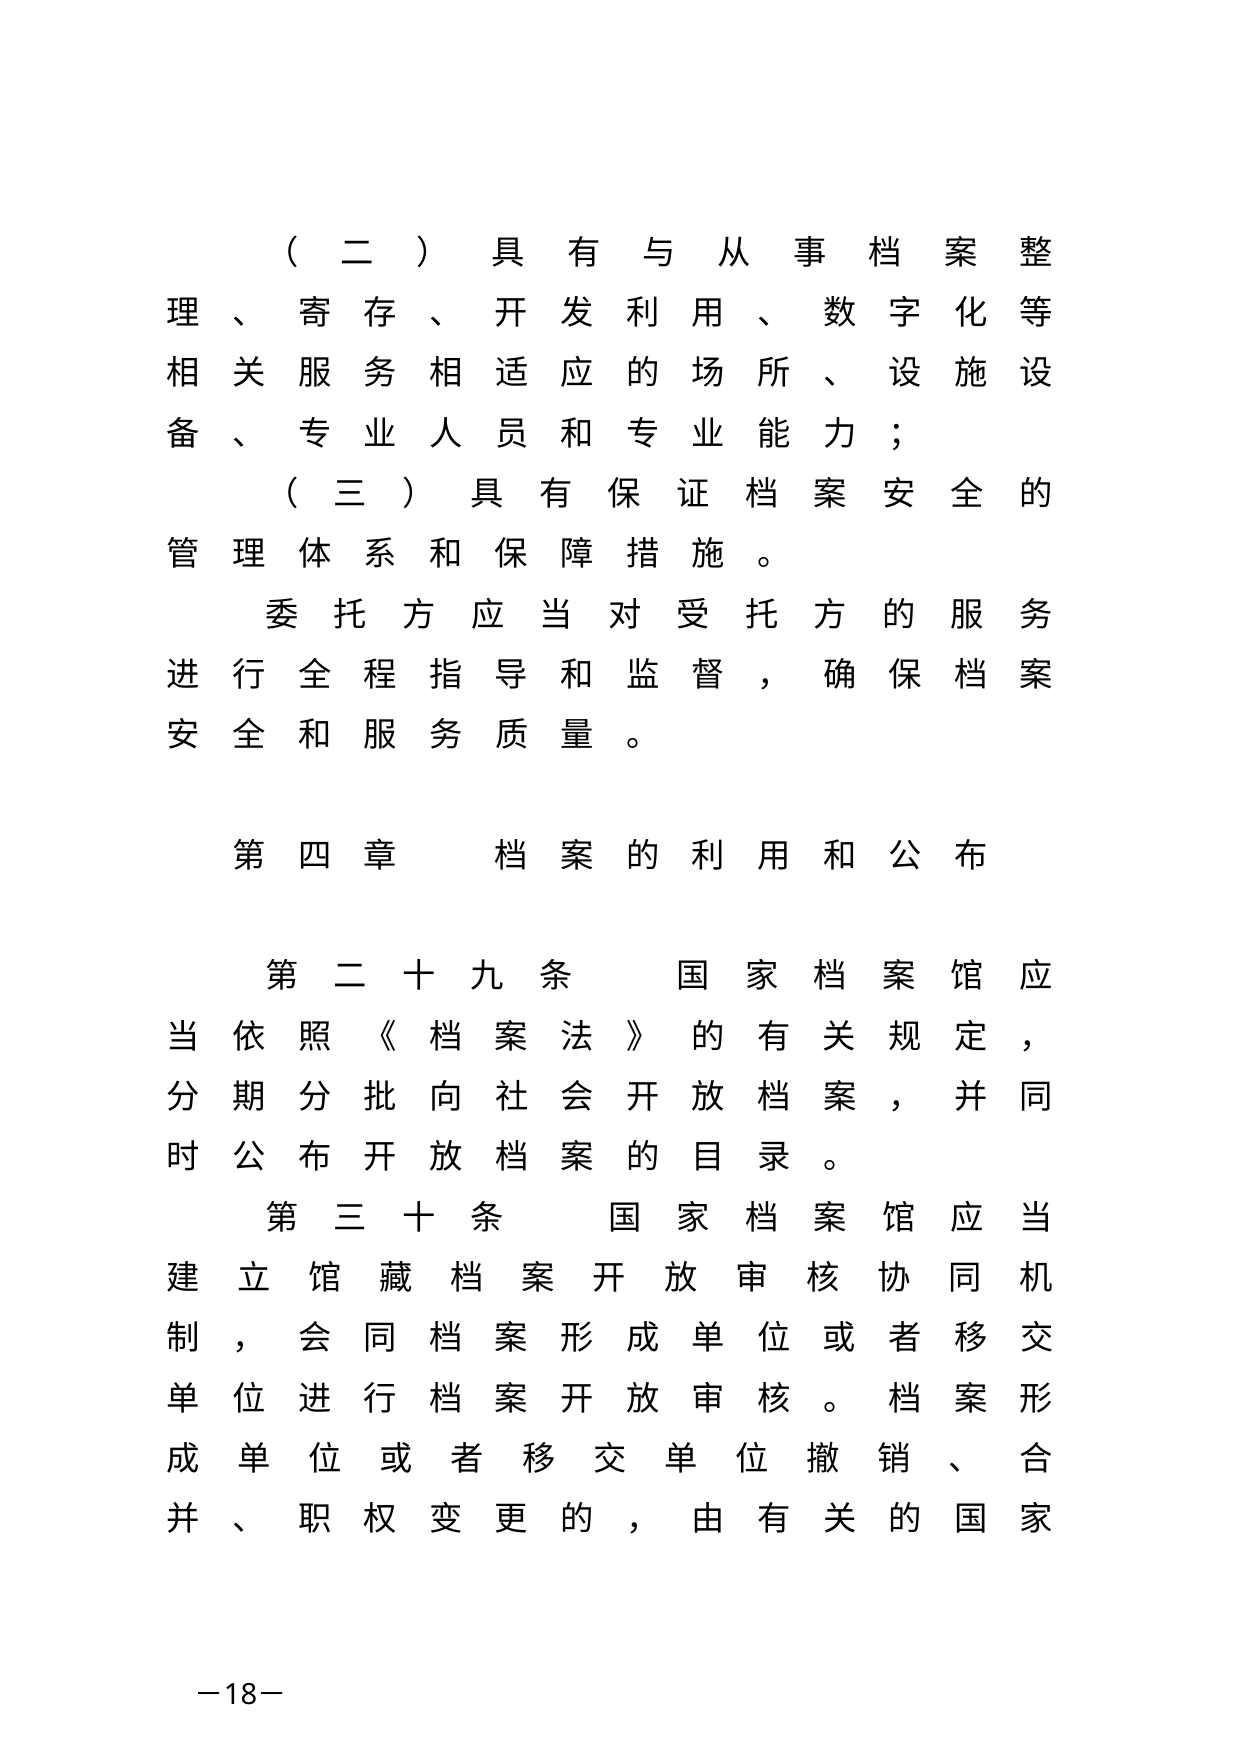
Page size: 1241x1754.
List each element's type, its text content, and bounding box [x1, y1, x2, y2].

text （三）具有保证档案安全的管理体系和保障措施。 [167, 461, 1085, 581]
text 委托方应当对受托方的服务进行全程指导和监督，确保档案安全和服务质量。 [167, 581, 1085, 762]
text 第四章 档案的利用和公布 [167, 822, 1085, 883]
text （二）具有与从事档案整理、寄存、开发利用、数字化等相关服务相适应的场所、设施设备、专业人员和专业能力； [167, 219, 1085, 461]
text 第二十九条 国家档案馆应当依照《档案法》的有关规定，分期分批向社会开放档案，并同时公布开放档案的目录。 [167, 943, 1085, 1184]
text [167, 1184, 1085, 1546]
